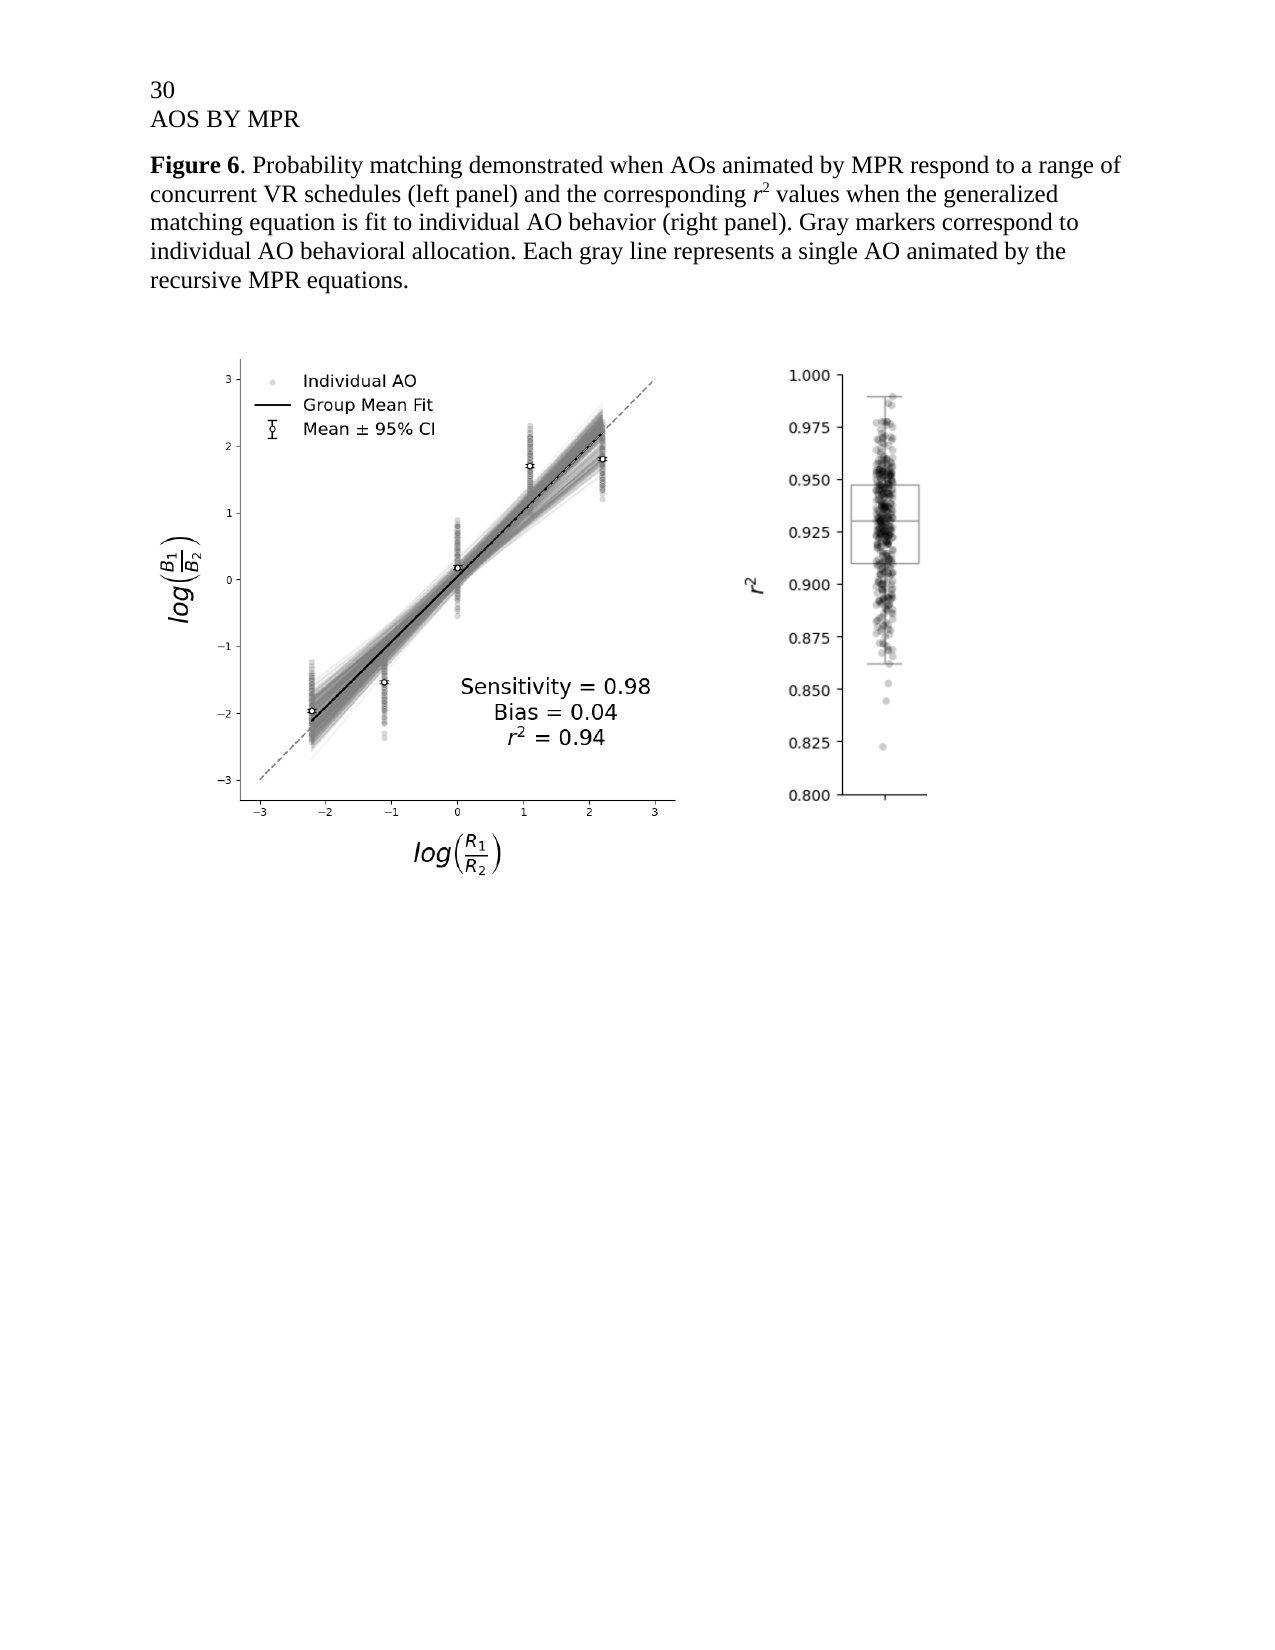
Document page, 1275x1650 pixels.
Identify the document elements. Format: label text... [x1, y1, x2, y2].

text Figure 6. Probability matching demonstrated when AOs animated by MPR respond to a range of concurrent VR schedules (left panel) and the corresponding r2 values when the generalized matching equation is fit to individual AO behavior (right panel). Gray markers correspond to individual AO behavioral allocation. Each gray line represents a single AO animated by the recursive MPR equations. [150, 150, 1125, 294]
picture [150, 351, 682, 884]
picture [735, 358, 935, 811]
